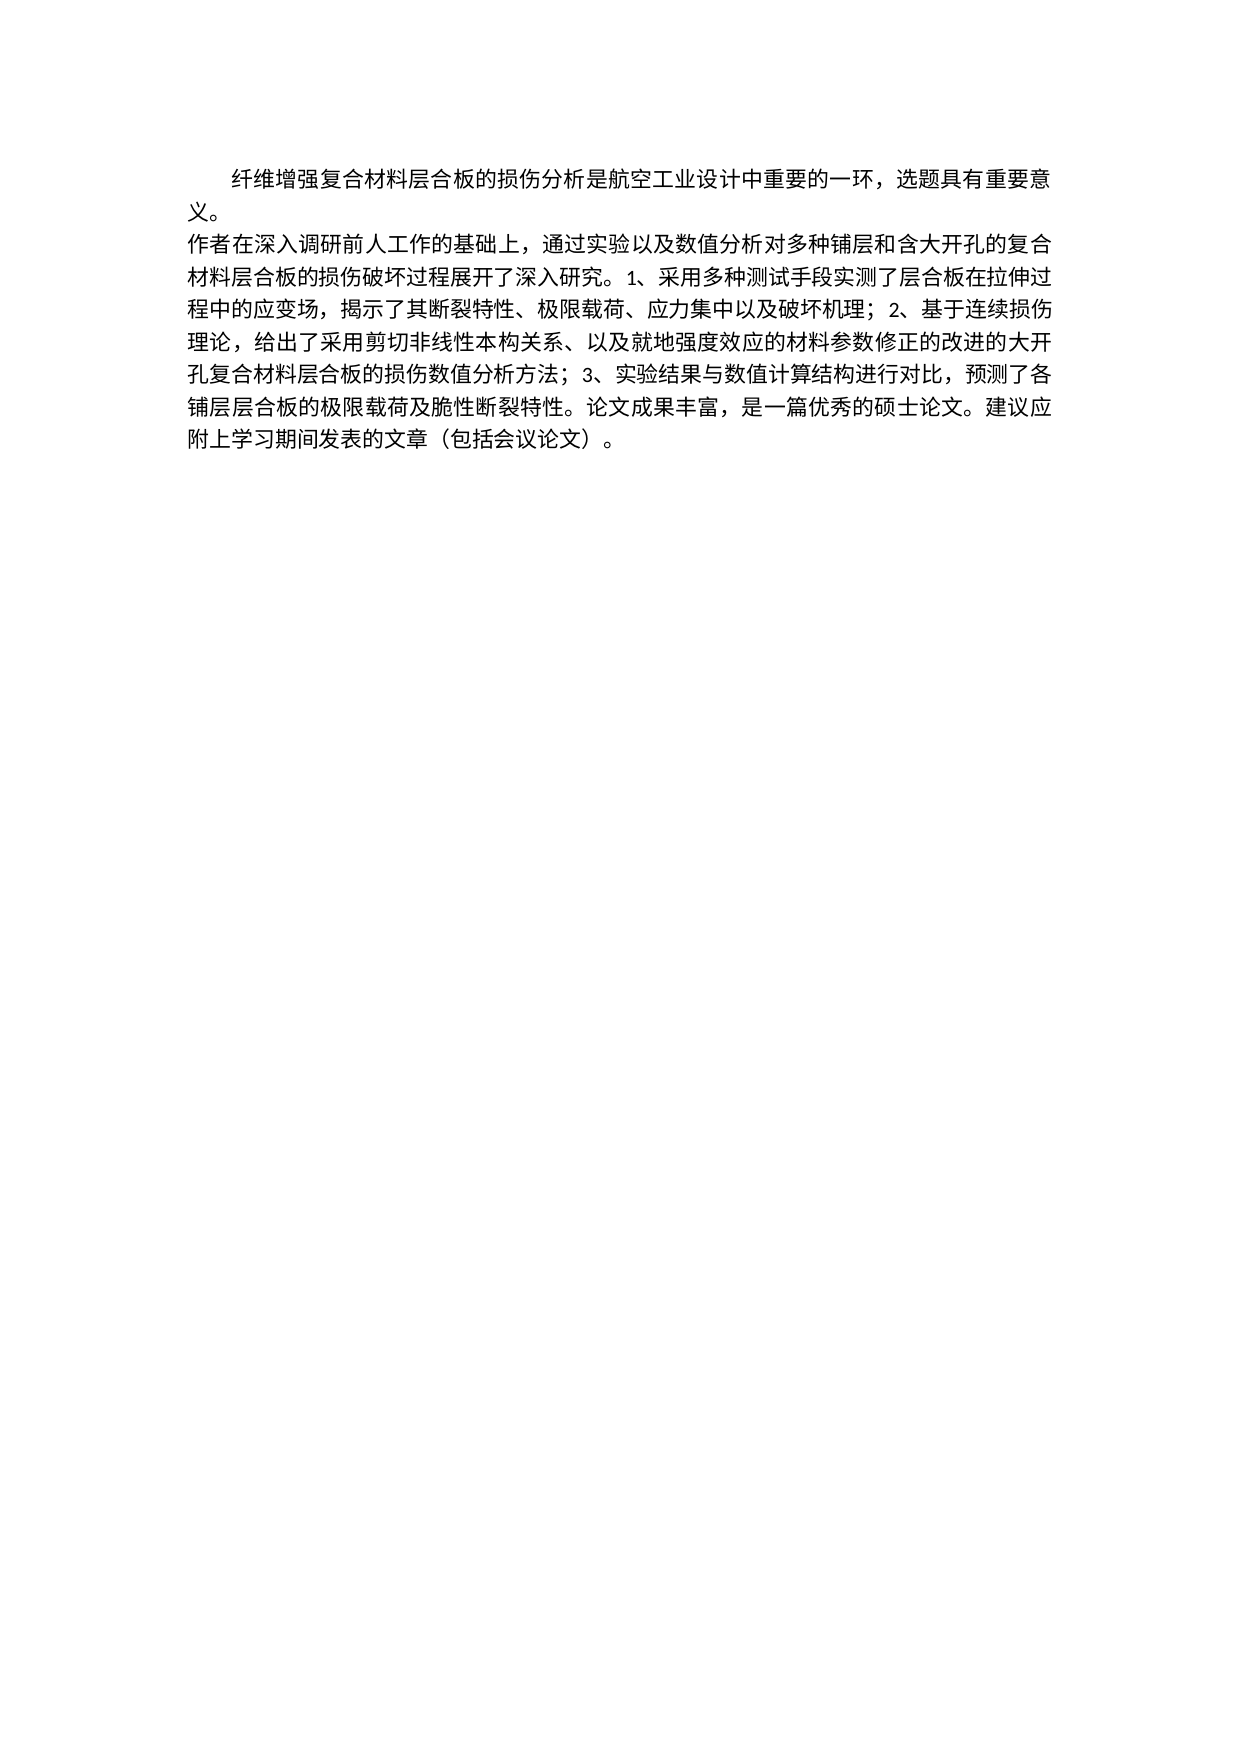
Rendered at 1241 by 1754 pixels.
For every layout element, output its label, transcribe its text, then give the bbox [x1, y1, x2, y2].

text 纤维增强复合材料层合板的损伤分析是航空工业设计中重要的一环，选题具有重要意义。 [187, 162, 1053, 227]
text 作者在深入调研前人工作的基础上，通过实验以及数值分析对多种铺层和含大开孔的复合材料层合板的损伤破坏过程展开了深入研究。1、采用多种测试手段实测了层合板在拉伸过程中的应变场，揭示了其断裂特性、极限载荷、应力集中以及破坏机理；2、基于连续损伤理论，给出了采用剪切非线性本构关系、以及就地强度效应的材料参数修正的改进的大开孔复合材料层合板的损伤数值分析方法；3、实验结果与数值计算结构进行对比，预测了各铺层层合板的极限载荷及脆性断裂特性。论文成果丰富，是一篇优秀的硕士论文。建议应附上学习期间发表的文章（包括会议论文）。 [187, 227, 1053, 454]
